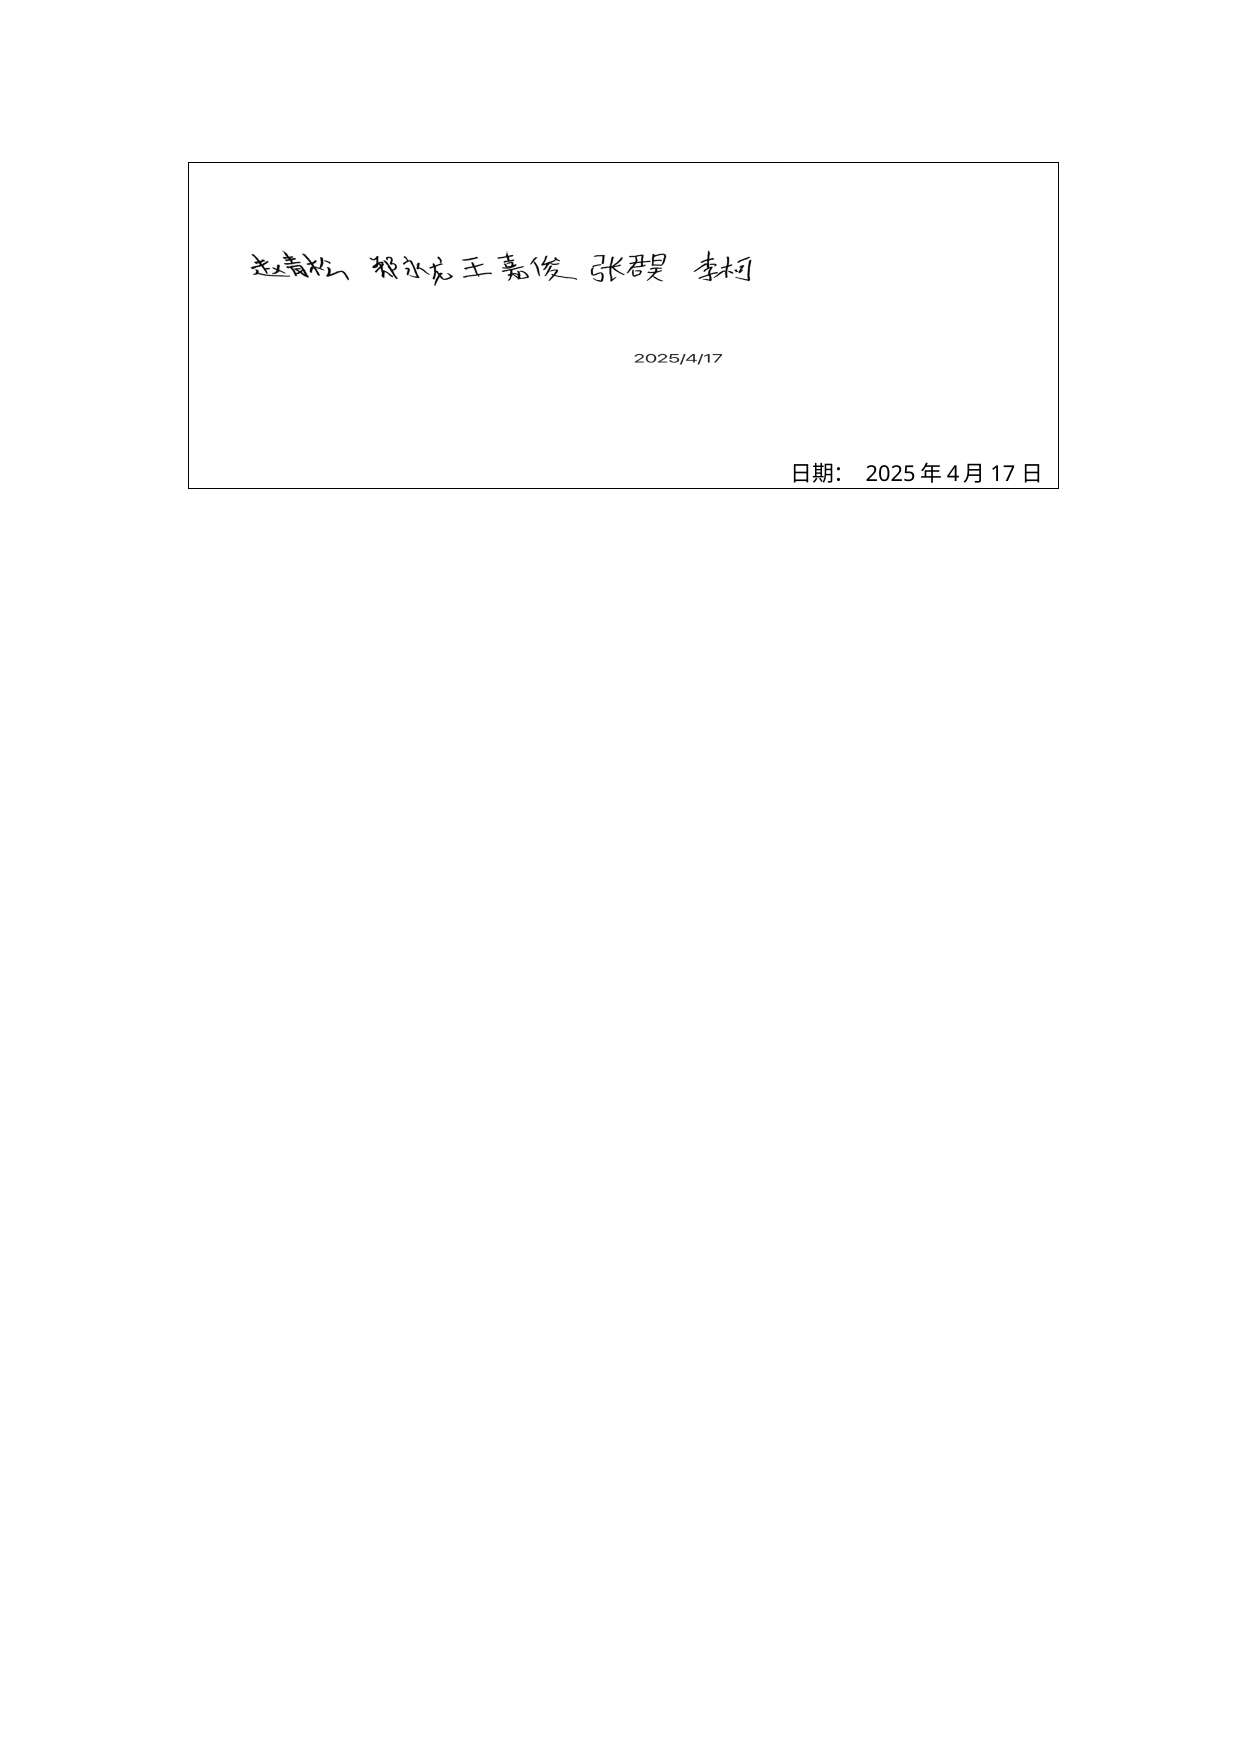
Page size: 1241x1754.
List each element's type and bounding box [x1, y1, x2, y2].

table_cell [189, 163, 1058, 488]
picture [243, 163, 778, 387]
